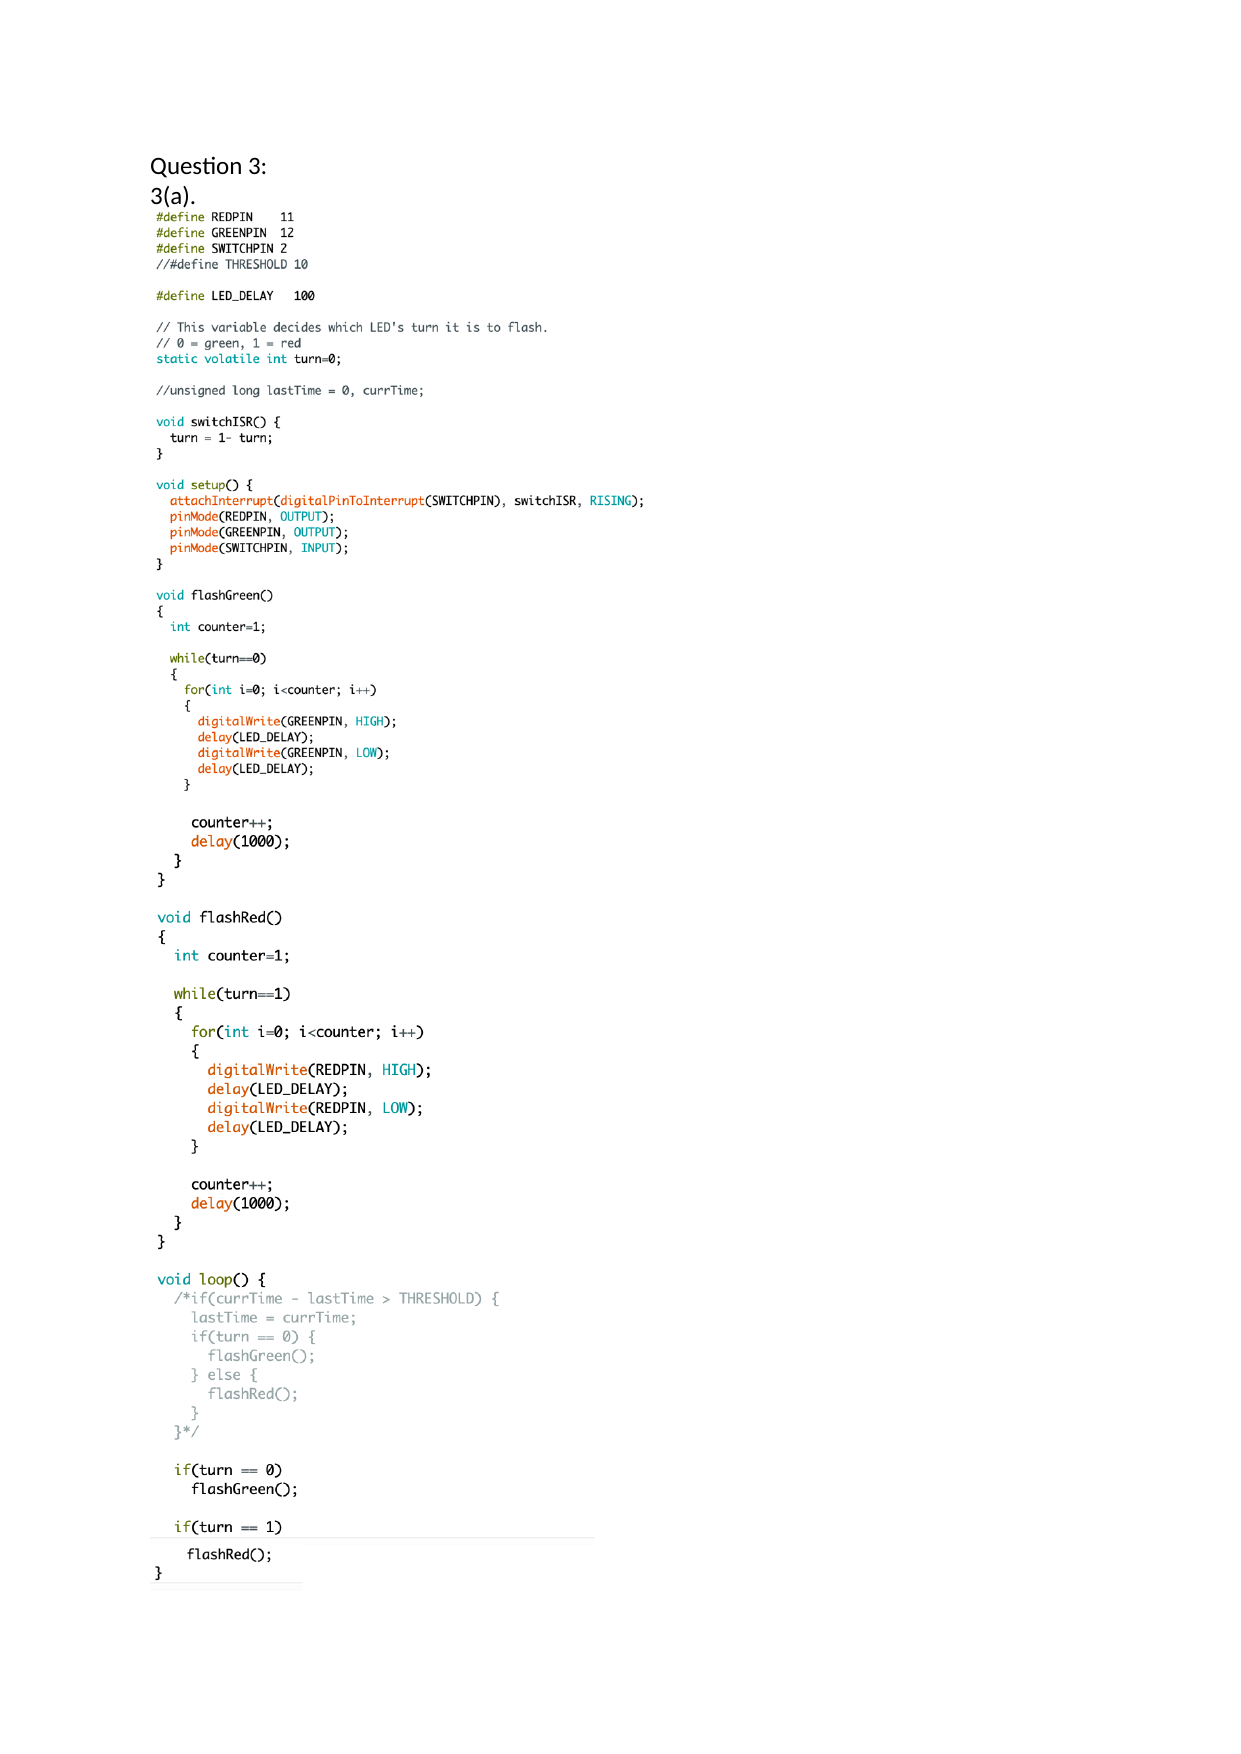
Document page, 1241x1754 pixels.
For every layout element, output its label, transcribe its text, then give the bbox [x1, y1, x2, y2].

text 3(a). [150, 181, 1090, 211]
picture [150, 211, 687, 1591]
text Question 3: [150, 150, 1090, 181]
